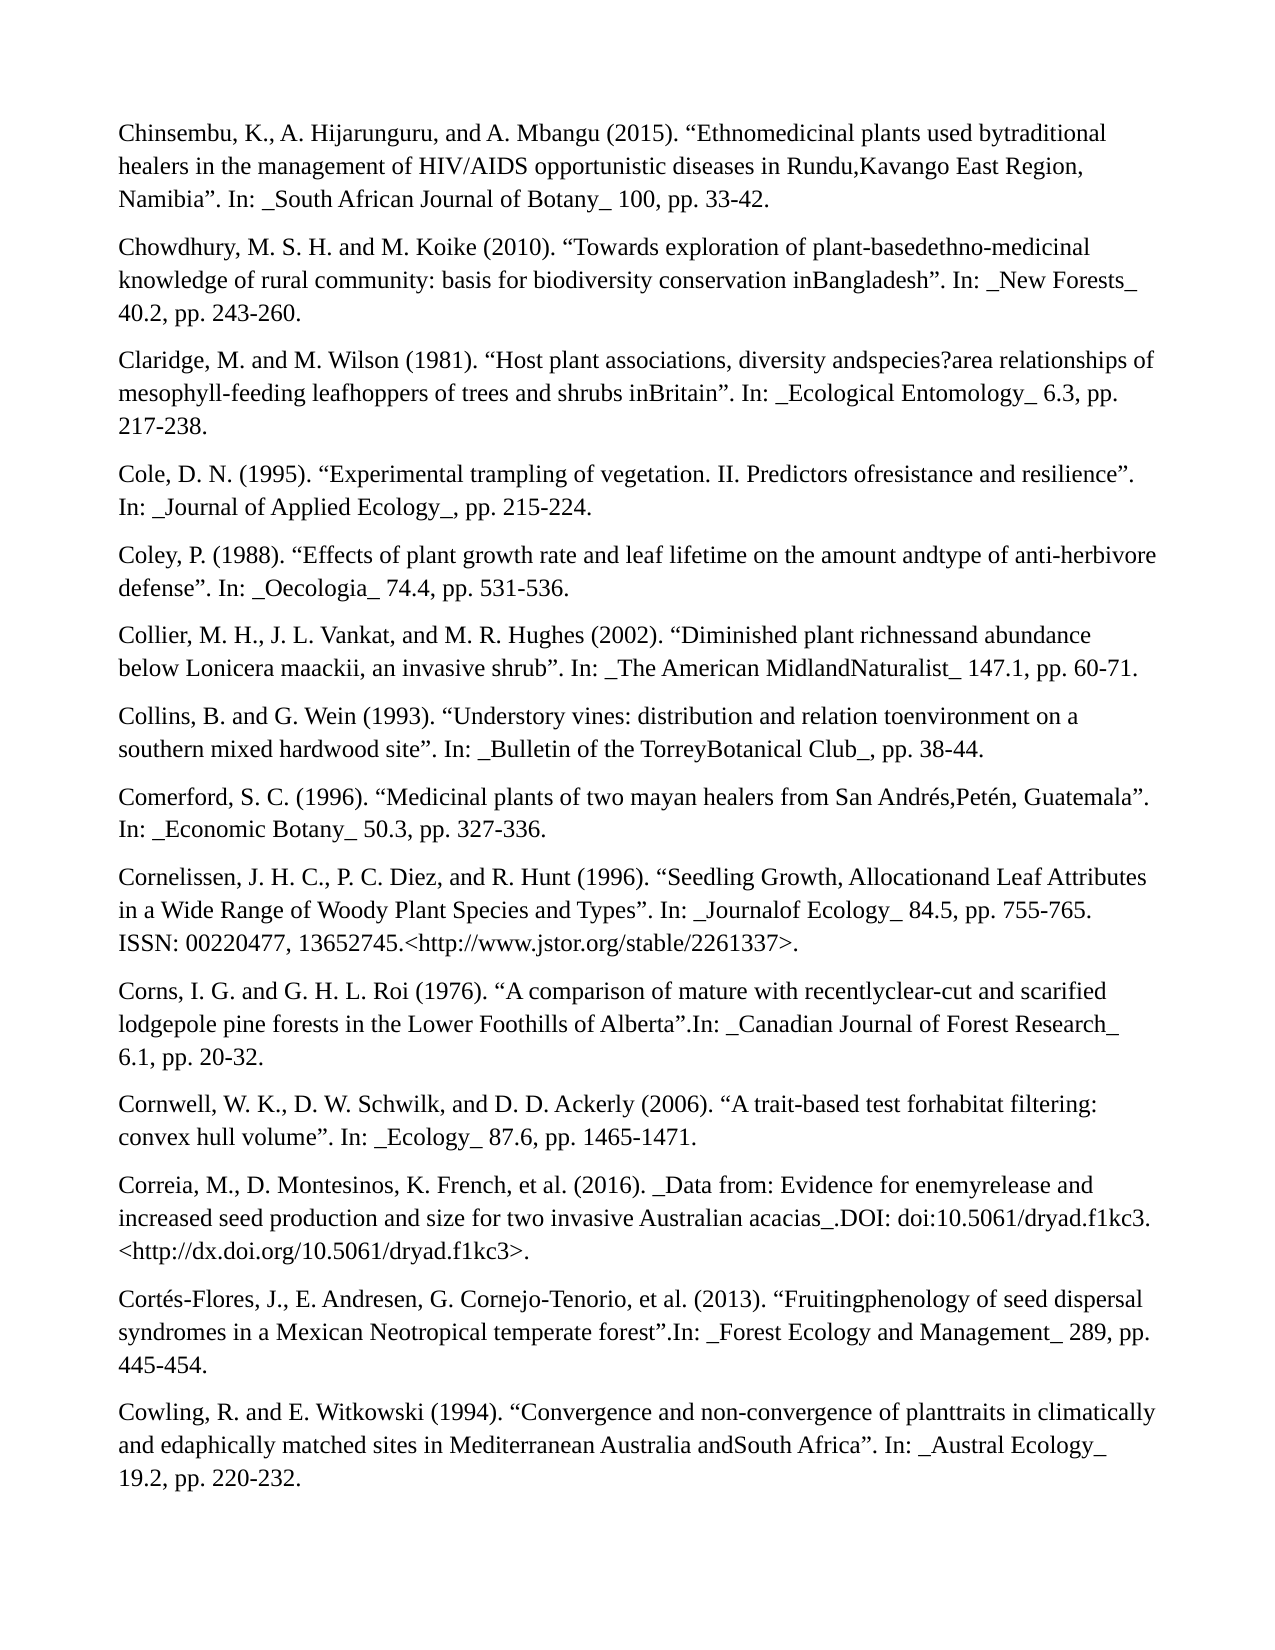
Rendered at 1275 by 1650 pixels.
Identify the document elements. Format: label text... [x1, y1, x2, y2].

text Comerford, S. C. (1996). “Medicinal plants of two mayan healers from San Andrés,Petén, Guatemala”. In: _Economic Botany_ 50.3, pp. 327-336. [118, 782, 1157, 843]
text Cole, D. N. (1995). “Experimental trampling of vegetation. II. Predictors ofresistance and resilience”. In: _Journal of Applied Ecology_, pp. 215-224. [118, 459, 1157, 521]
text Correia, M., D. Montesinos, K. French, et al. (2016). _Data from: Evidence for enemyrelease and increased seed production and size for two invasive Australian acacias_.DOI: doi:10.5061/dryad.f1kc3. <http://dx.doi.org/10.5061/dryad.f1kc3>. [118, 1170, 1157, 1265]
text Chowdhury, M. S. H. and M. Koike (2010). “Towards exploration of plant-basedethno-medicinal knowledge of rural community: basis for biodiversity conservation inBangladesh”. In: _New Forests_ 40.2, pp. 243-260. [118, 232, 1157, 327]
text Cortés-Flores, J., E. Andresen, G. Cornejo-Tenorio, et al. (2013). “Fruitingphenology of seed dispersal syndromes in a Mexican Neotropical temperate forest”.In: _Forest Ecology and Management_ 289, pp. 445-454. [118, 1284, 1157, 1378]
text Cowling, R. and E. Witkowski (1994). “Convergence and non-convergence of planttraits in climatically and edaphically matched sites in Mediterranean Australia andSouth Africa”. In: _Austral Ecology_ 19.2, pp. 220-232. [118, 1397, 1157, 1492]
text Corns, I. G. and G. H. L. Roi (1976). “A comparison of mature with recentlyclear-cut and scarified lodgepole pine forests in the Lower Foothills of Alberta”.In: _Canadian Journal of Forest Research_ 6.1, pp. 20-32. [118, 976, 1157, 1071]
text Claridge, M. and M. Wilson (1981). “Host plant associations, diversity andspecies?area relationships of mesophyll-feeding leafhoppers of trees and shrubs inBritain”. In: _Ecological Entomology_ 6.3, pp. 217-238. [118, 345, 1157, 440]
text Cornelissen, J. H. C., P. C. Diez, and R. Hunt (1996). “Seedling Growth, Allocationand Leaf Attributes in a Wide Range of Woody Plant Species and Types”. In: _Journalof Ecology_ 84.5, pp. 755-765. ISSN: 00220477, 13652745.<http://www.jstor.org/stable/2261337>. [118, 862, 1157, 957]
text Chinsembu, K., A. Hijarunguru, and A. Mbangu (2015). “Ethnomedicinal plants used bytraditional healers in the management of HIV/AIDS opportunistic diseases in Rundu,Kavango East Region, Namibia”. In: _South African Journal of Botany_ 100, pp. 33-42. [118, 118, 1157, 213]
text Cornwell, W. K., D. W. Schwilk, and D. D. Ackerly (2006). “A trait-based test forhabitat filtering: convex hull volume”. In: _Ecology_ 87.6, pp. 1465-1471. [118, 1089, 1157, 1151]
text Collins, B. and G. Wein (1993). “Understory vines: distribution and relation toenvironment on a southern mixed hardwood site”. In: _Bulletin of the TorreyBotanical Club_, pp. 38-44. [118, 701, 1157, 763]
text Collier, M. H., J. L. Vankat, and M. R. Hughes (2002). “Diminished plant richnessand abundance below Lonicera maackii, an invasive shrub”. In: _The American MidlandNaturalist_ 147.1, pp. 60-71. [118, 620, 1157, 682]
text Coley, P. (1988). “Effects of plant growth rate and leaf lifetime on the amount andtype of anti-herbivore defense”. In: _Oecologia_ 74.4, pp. 531-536. [118, 540, 1157, 601]
